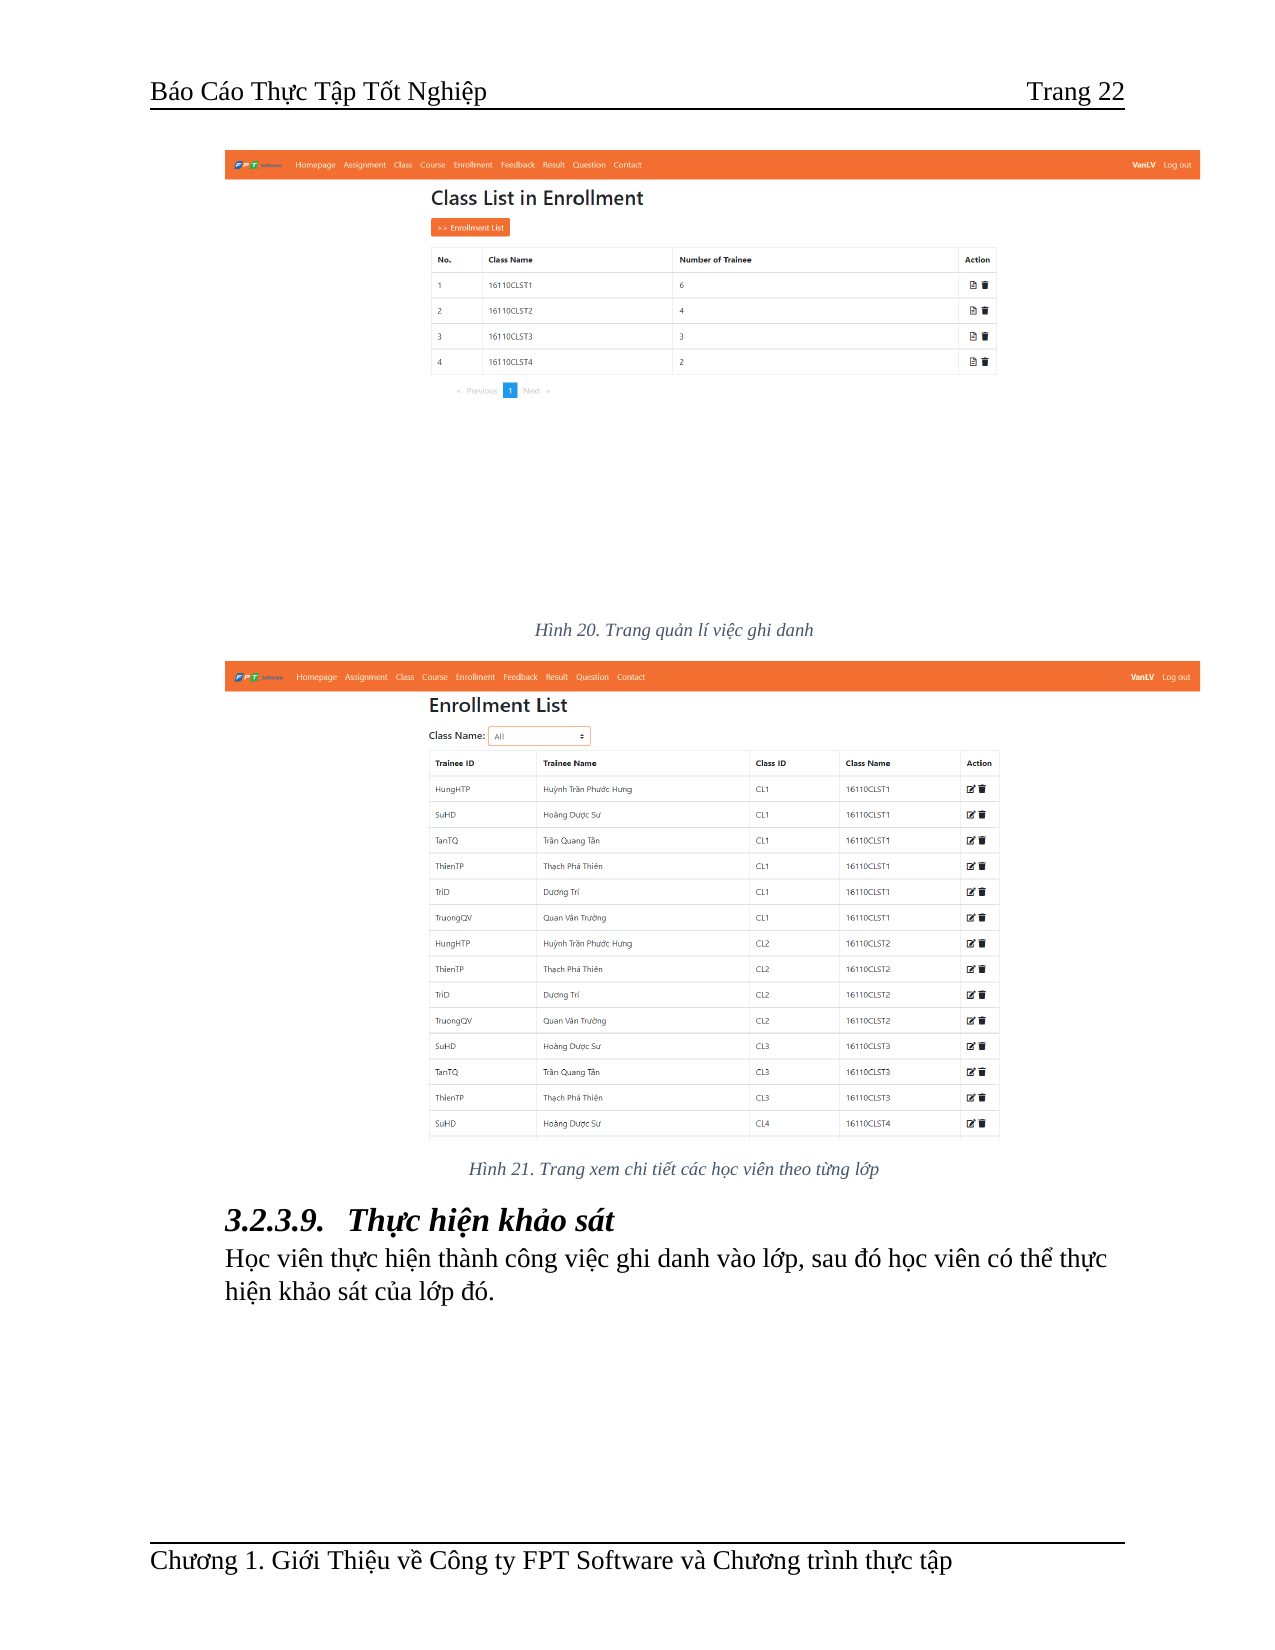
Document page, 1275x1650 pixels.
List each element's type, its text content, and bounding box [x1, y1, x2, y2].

picture [225, 661, 1200, 1140]
subtitle Thực hiện khảo sát [225, 1201, 1125, 1239]
text Hình 20. Trang quản lí việc ghi danh [150, 619, 1125, 640]
picture [225, 150, 1200, 600]
text Học viên thực hiện thành công việc ghi danh vào lớp, sau đó học viên có thể thực hiện khảo sát của lớp đó. [225, 1242, 1125, 1307]
text Hình 21. Trang xem chi tiết các học viên theo từng lớp [150, 1158, 1125, 1180]
